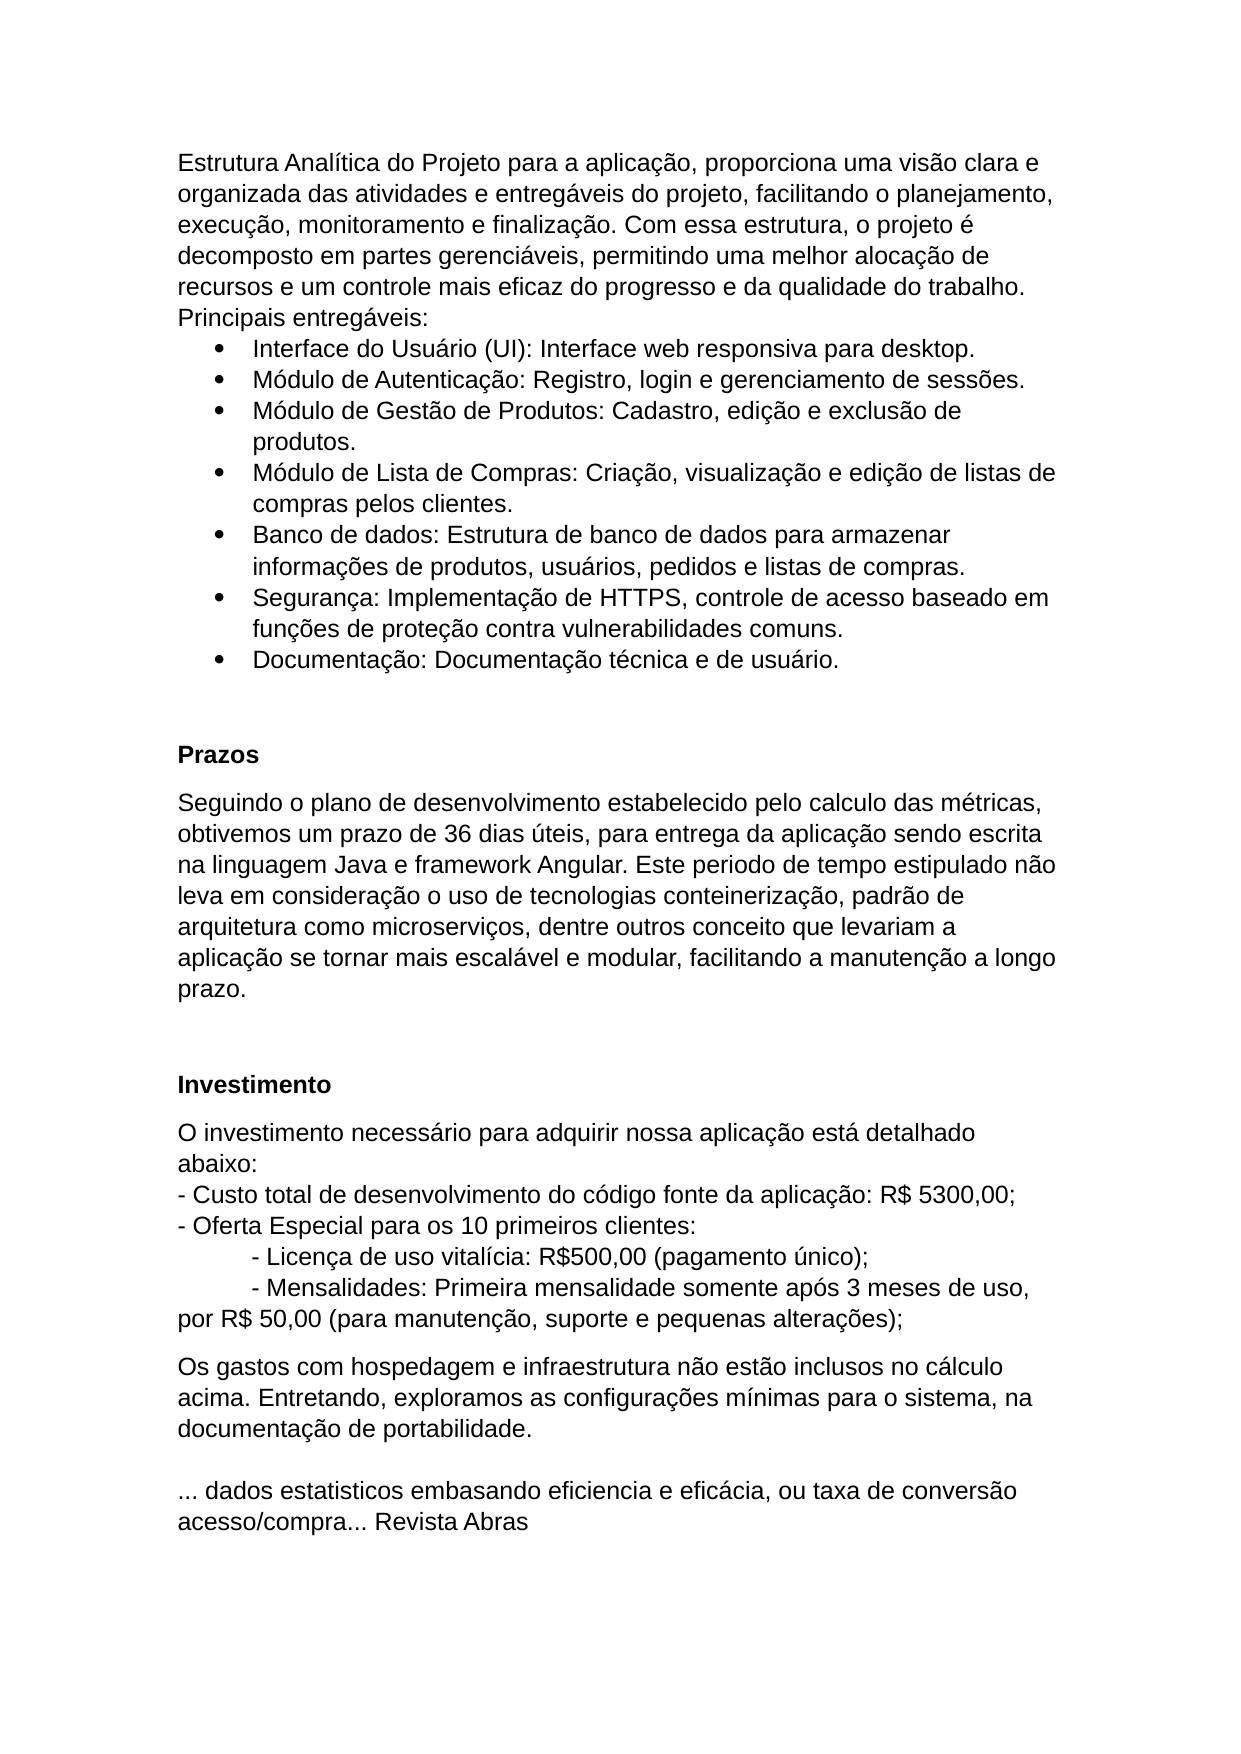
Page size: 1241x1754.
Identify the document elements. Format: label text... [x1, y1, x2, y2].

text Seguindo o plano de desenvolvimento estabelecido pelo calculo das métricas, obtivemos um prazo de 36 dias úteis, para entrega da aplicação sendo escrita na linguagem Java e framework Angular. Este periodo de tempo estipulado não leva em consideração o uso de tecnologias conteinerização, padrão de arquitetura como microserviços, dentre outros conceito que levariam a aplicação se tornar mais escalável e modular, facilitando a manutenção a longo prazo. [177, 788, 1063, 1003]
text Investimento [177, 1070, 1063, 1098]
text O investimento necessário para adquirir nossa aplicação está detalhado abaixo: [177, 1117, 1063, 1177]
list Interface do Usuário (UI): Interface web responsiva para desktop. [215, 334, 1063, 363]
text - Licença de uso vitalícia: R$500,00 (pagamento único); [177, 1242, 1063, 1270]
text - Custo total de desenvolvimento do código fonte da aplicação: R$ 5300,00; [177, 1179, 1063, 1208]
list Segurança: Implementação de HTTPS, controle de acesso baseado em funções de proteção contra vulnerabilidades comuns. [215, 583, 1063, 643]
text ... dados estatisticos embasando eficiencia e eficácia, ou taxa de conversão acesso/compra... Revista Abras [177, 1476, 1063, 1535]
text Os gastos com hospedagem e infraestrutura não estão inclusos no cálculo acima. Entretando, exploramos as configurações mínimas para o sistema, na documentação de portabilidade. [177, 1351, 1063, 1442]
text Prazos [177, 740, 1063, 769]
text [177, 148, 1063, 301]
list Módulo de Autenticação: Registro, login e gerenciamento de sessões. [215, 365, 1063, 394]
text - Oferta Especial para os 10 primeiros clientes: [177, 1211, 1063, 1239]
text Principais entregáveis: [177, 303, 1063, 332]
list Módulo de Gestão de Produtos: Cadastro, edição e exclusão de produtos. [215, 396, 1063, 456]
text - Mensalidades: Primeira mensalidade somente após 3 meses de uso, por R$ 50,00 (para manutenção, suporte e pequenas alterações); [177, 1273, 1063, 1332]
list Banco de dados: Estrutura de banco de dados para armazenar informações de produtos, usuários, pedidos e listas de compras. [215, 521, 1063, 580]
list Módulo de Lista de Compras: Criação, visualização e edição de listas de compras pelos clientes. [215, 458, 1063, 518]
list Documentação: Documentação técnica e de usuário. [215, 645, 1063, 674]
